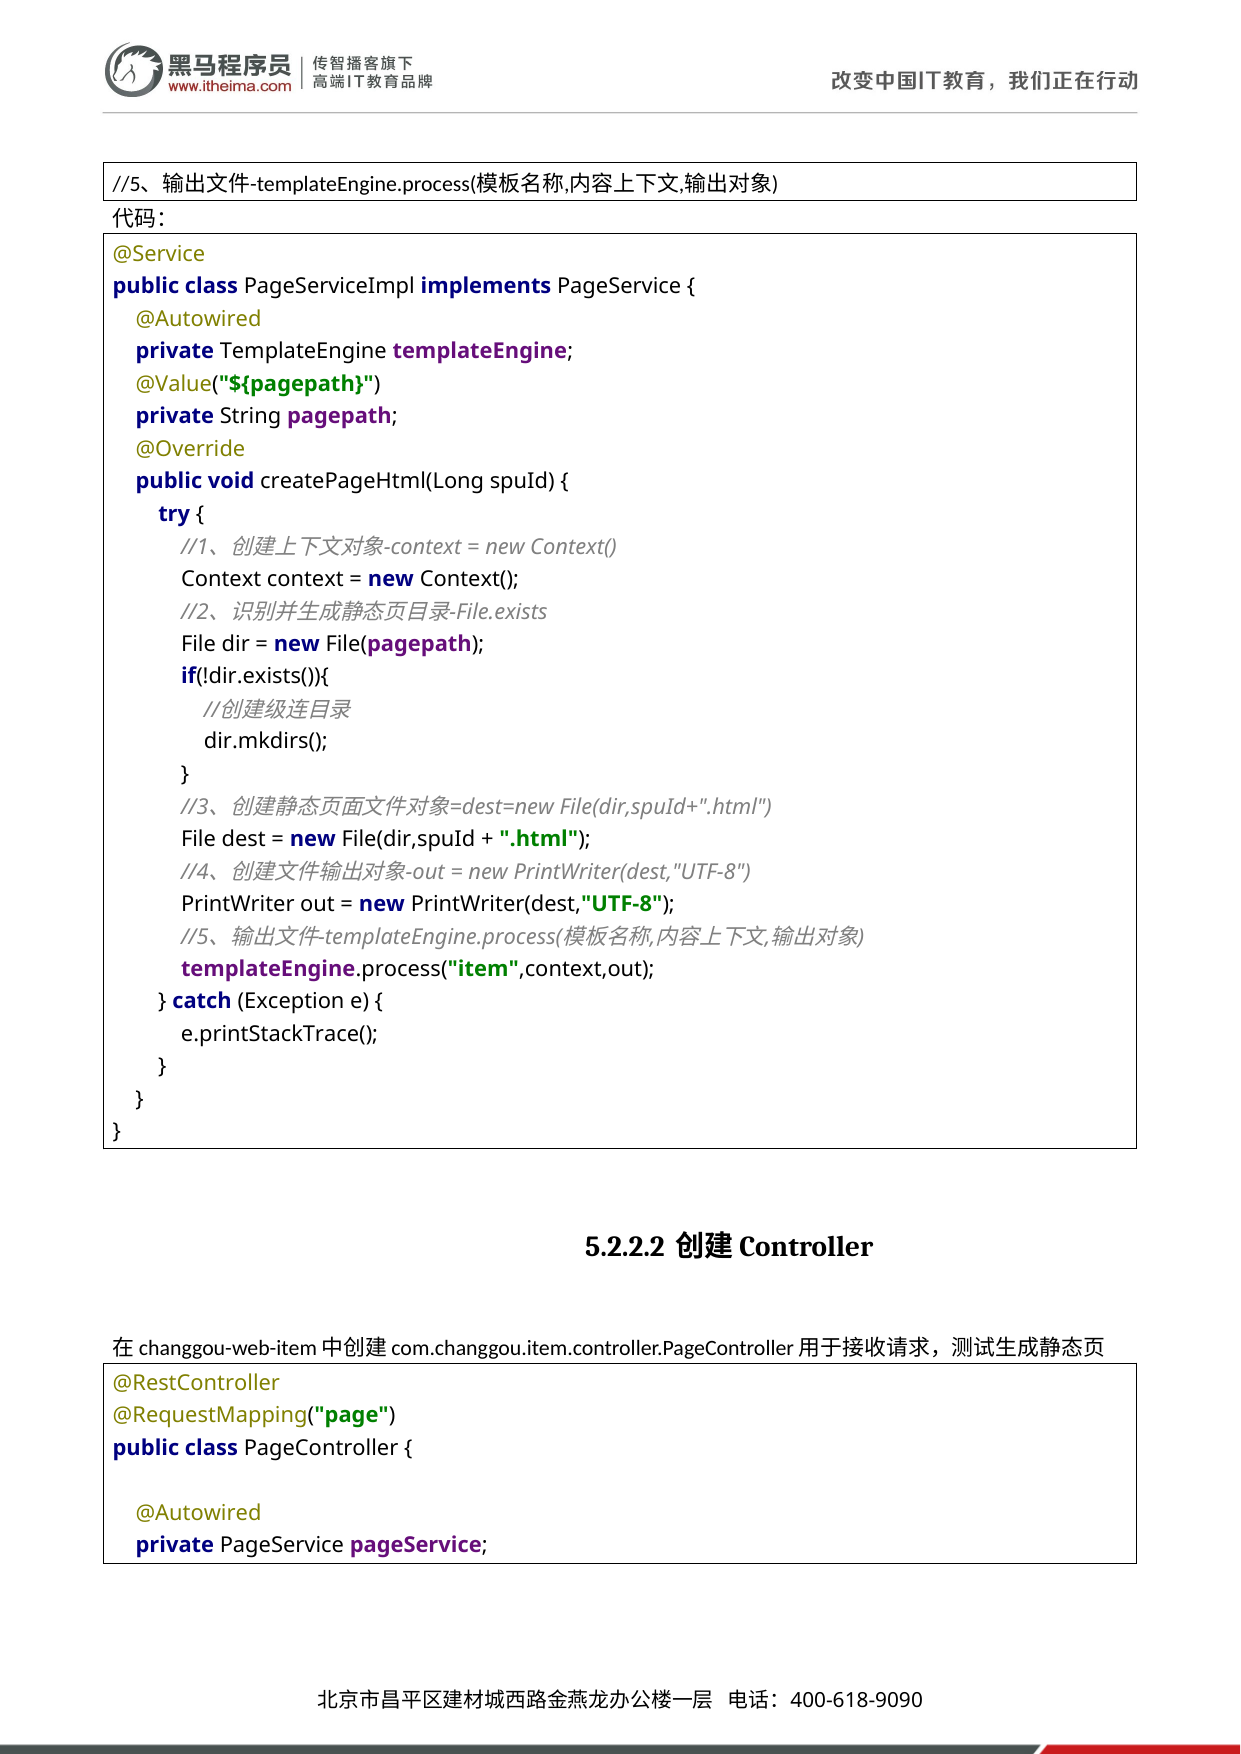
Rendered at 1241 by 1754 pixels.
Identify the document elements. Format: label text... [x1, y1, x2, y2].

picture [0, 1686, 1241, 1754]
subtitle 创建Controller [585, 1211, 1128, 1276]
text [104, 1364, 1136, 1563]
picture [0, 4, 1240, 121]
text //5、输出文件-templateEngine.process(模板名称,内容上下文,输出对象) [104, 163, 1136, 200]
text @Service public class PageServiceImpl implements PageService { @Autowired private TemplateEngine templateEngine; @Value("${pagepath}") private String pagepath; @Override public void createPageHtml(Long spuId) { try { //1、创建上下文对象-context = new Context() Context context = new Context(); //2、识别并生成静态页目录-File.exists File dir = new File(pagepath); if(!dir.exists()){ //创建级连目录 dir.mkdirs(); } //3、创建静态页面文件对象=dest=new File(dir,spuId+".html") File dest = new File(dir,spuId + ".html"); //4、创建文件输出对象-out = new PrintWriter(dest,"UTF-8") PrintWriter out = new PrintWriter(dest,"UTF-8"); //5、输出文件-templateEngine.process(模板名称,内容上下文,输出对象) templateEngine.process("item",context,out); } catch (Exception e) { e.printStackTrace(); } } } [104, 234, 1136, 1148]
text 在changgou-web-item中创建com.changgou.item.controller.PageController用于接收请求，测试生成静态页 [112, 1330, 1128, 1362]
text 代码： [112, 201, 1128, 233]
